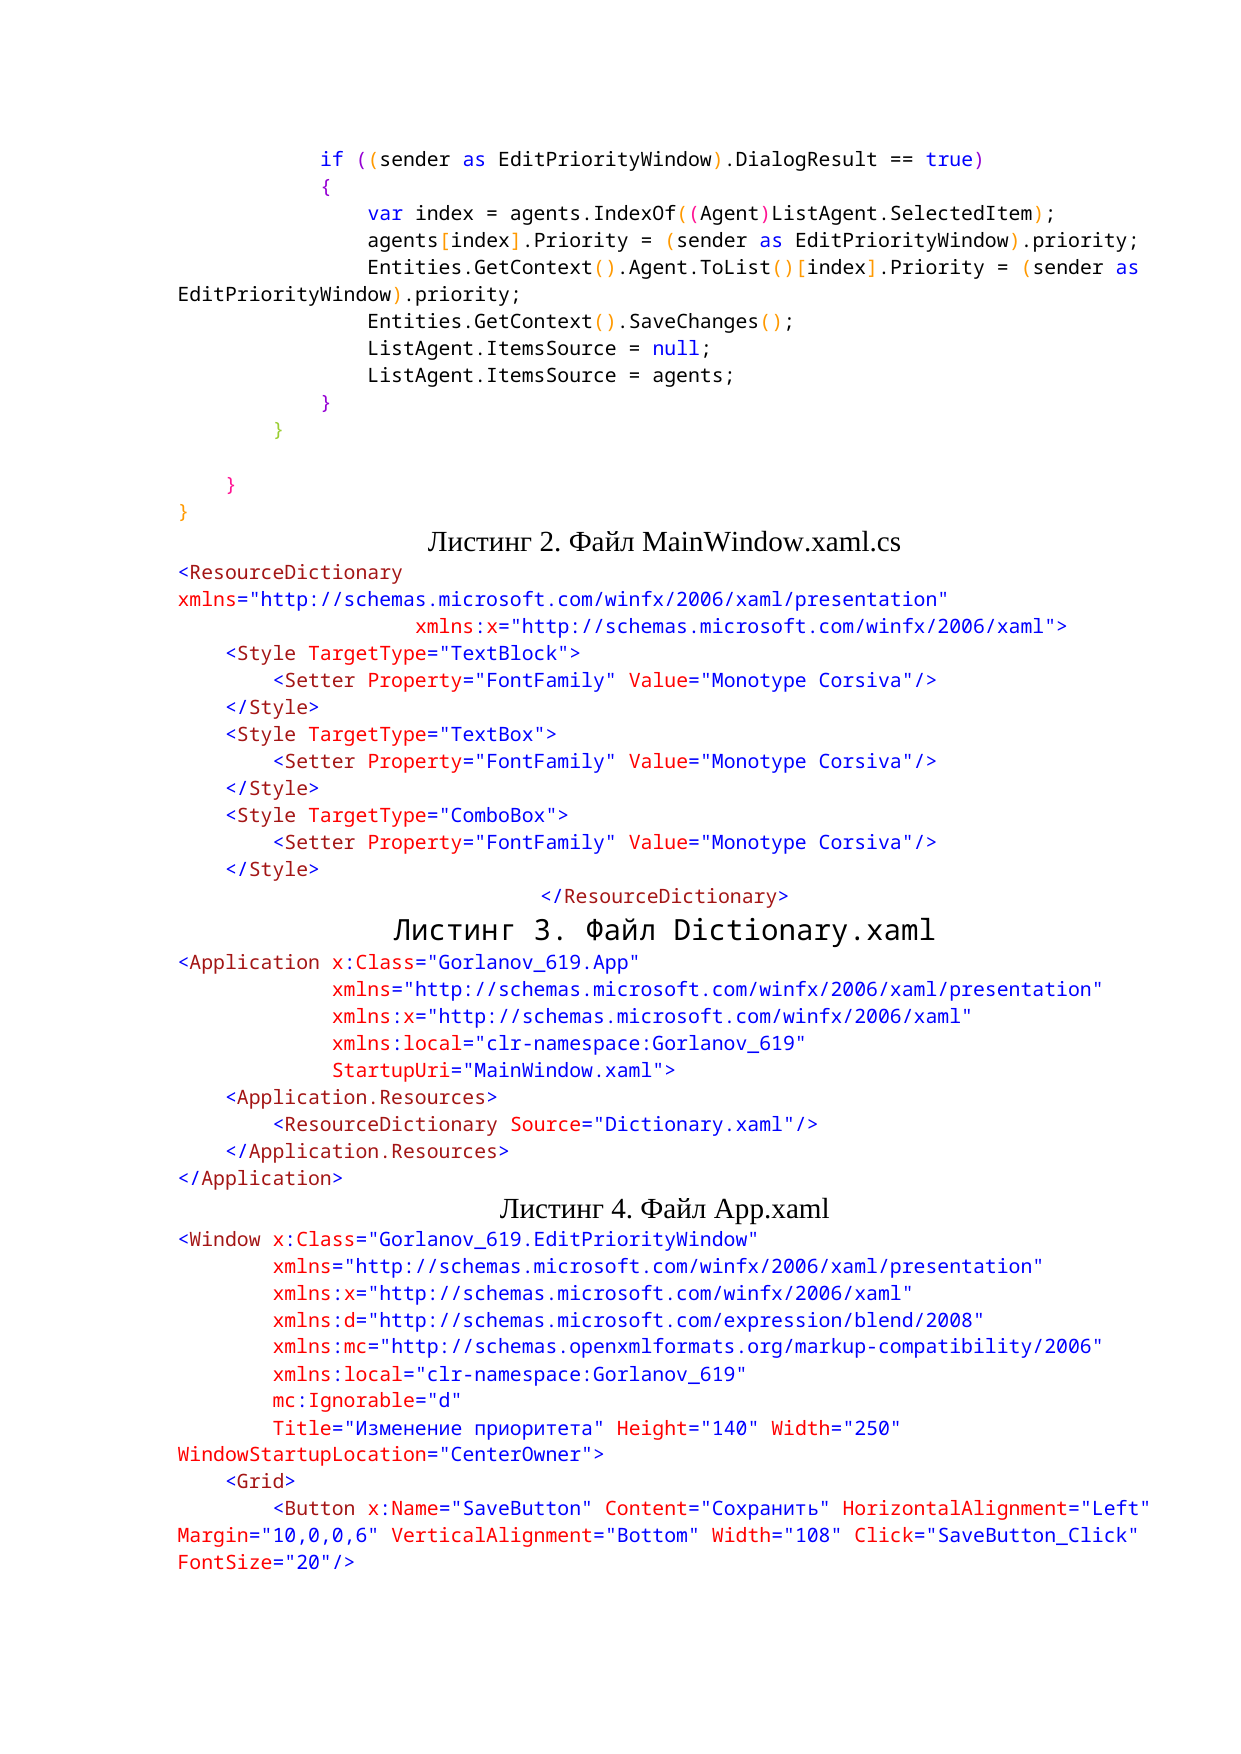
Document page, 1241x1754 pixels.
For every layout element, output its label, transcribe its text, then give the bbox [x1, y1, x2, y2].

text xmlns:local="clr-namespace:Gorlanov_619" [177, 1029, 1152, 1056]
text Entities.GetContext().SaveChanges(); [177, 307, 1152, 334]
text <Setter Property="FontFamily" Value="Monotype Corsiva"/> [177, 747, 1152, 774]
text } [177, 415, 1152, 442]
text <Style TargetType="ComboBox"> [177, 801, 1152, 828]
text xmlns:x="http://schemas.microsoft.com/winfx/2006/xaml"> [177, 612, 1152, 639]
text } [177, 471, 1152, 498]
text Title="Изменение приоритета" Height="140" Width="250" WindowStartupLocation="CenterOwner"> [177, 1414, 1152, 1468]
text </ResourceDictionary> [177, 882, 1152, 909]
text Листинг 2. Файл MainWindow.xaml.cs [177, 524, 1152, 558]
text StartupUri="MainWindow.xaml"> [177, 1056, 1152, 1083]
text xmlns:local="clr-namespace:Gorlanov_619" [177, 1360, 1152, 1387]
text Листинг 4. Файл App.xaml [177, 1191, 1152, 1225]
text } [177, 388, 1152, 415]
text mc:Ignorable="d" [177, 1387, 1152, 1414]
text ListAgent.ItemsSource = agents; [177, 361, 1152, 388]
text <ResourceDictionary xmlns="http://schemas.microsoft.com/winfx/2006/xaml/presentation" [177, 558, 1152, 612]
text <Style TargetType="TextBox"> [177, 720, 1152, 747]
text <Button x:Name="SaveButton" Content="Сохранить" HorizontalAlignment="Left" Margin="10,0,0,6" VerticalAlignment="Bottom" Width="108" Click="SaveButton_Click" FontSize="20"/> [177, 1495, 1152, 1576]
text agents[index].Priority = (sender as EditPriorityWindow).priority; [177, 226, 1152, 253]
text ListAgent.ItemsSource = null; [177, 334, 1152, 361]
text </Application> [177, 1164, 1152, 1191]
text } [177, 498, 1152, 524]
text var index = agents.IndexOf((Agent)ListAgent.SelectedItem); [177, 199, 1152, 226]
text xmlns="http://schemas.microsoft.com/winfx/2006/xaml/presentation" [177, 976, 1152, 1002]
text </Style> [177, 774, 1152, 801]
text xmlns:x="http://schemas.microsoft.com/winfx/2006/xaml" [177, 1279, 1152, 1306]
text Листинг 3. Файл Dictionary.xaml [177, 909, 1152, 948]
text </Application.Resources> [177, 1137, 1152, 1164]
text <Setter Property="FontFamily" Value="Monotype Corsiva"/> [177, 828, 1152, 855]
text Entities.GetContext().Agent.ToList()[index].Priority = (sender as EditPriorityWindow).priority; [177, 253, 1152, 307]
text <Application x:Class="Gorlanov_619.App" [177, 948, 1152, 976]
text </Style> [177, 693, 1152, 720]
text <Application.Resources> [177, 1083, 1152, 1110]
text if ((sender as EditPriorityWindow).DialogResult == true) [177, 145, 1152, 172]
text </Style> [177, 855, 1152, 882]
text <Grid> [177, 1468, 1152, 1495]
text xmlns:d="http://schemas.microsoft.com/expression/blend/2008" [177, 1306, 1152, 1333]
text { [177, 172, 1152, 199]
text <ResourceDictionary Source="Dictionary.xaml"/> [177, 1110, 1152, 1137]
text <Window x:Class="Gorlanov_619.EditPriorityWindow" [177, 1225, 1152, 1252]
text xmlns:x="http://schemas.microsoft.com/winfx/2006/xaml" [177, 1002, 1152, 1029]
text xmlns="http://schemas.microsoft.com/winfx/2006/xaml/presentation" [177, 1252, 1152, 1279]
text <Setter Property="FontFamily" Value="Monotype Corsiva"/> [177, 666, 1152, 693]
text xmlns:mc="http://schemas.openxmlformats.org/markup-compatibility/2006" [177, 1333, 1152, 1360]
text <Style TargetType="TextBlock"> [177, 639, 1152, 666]
